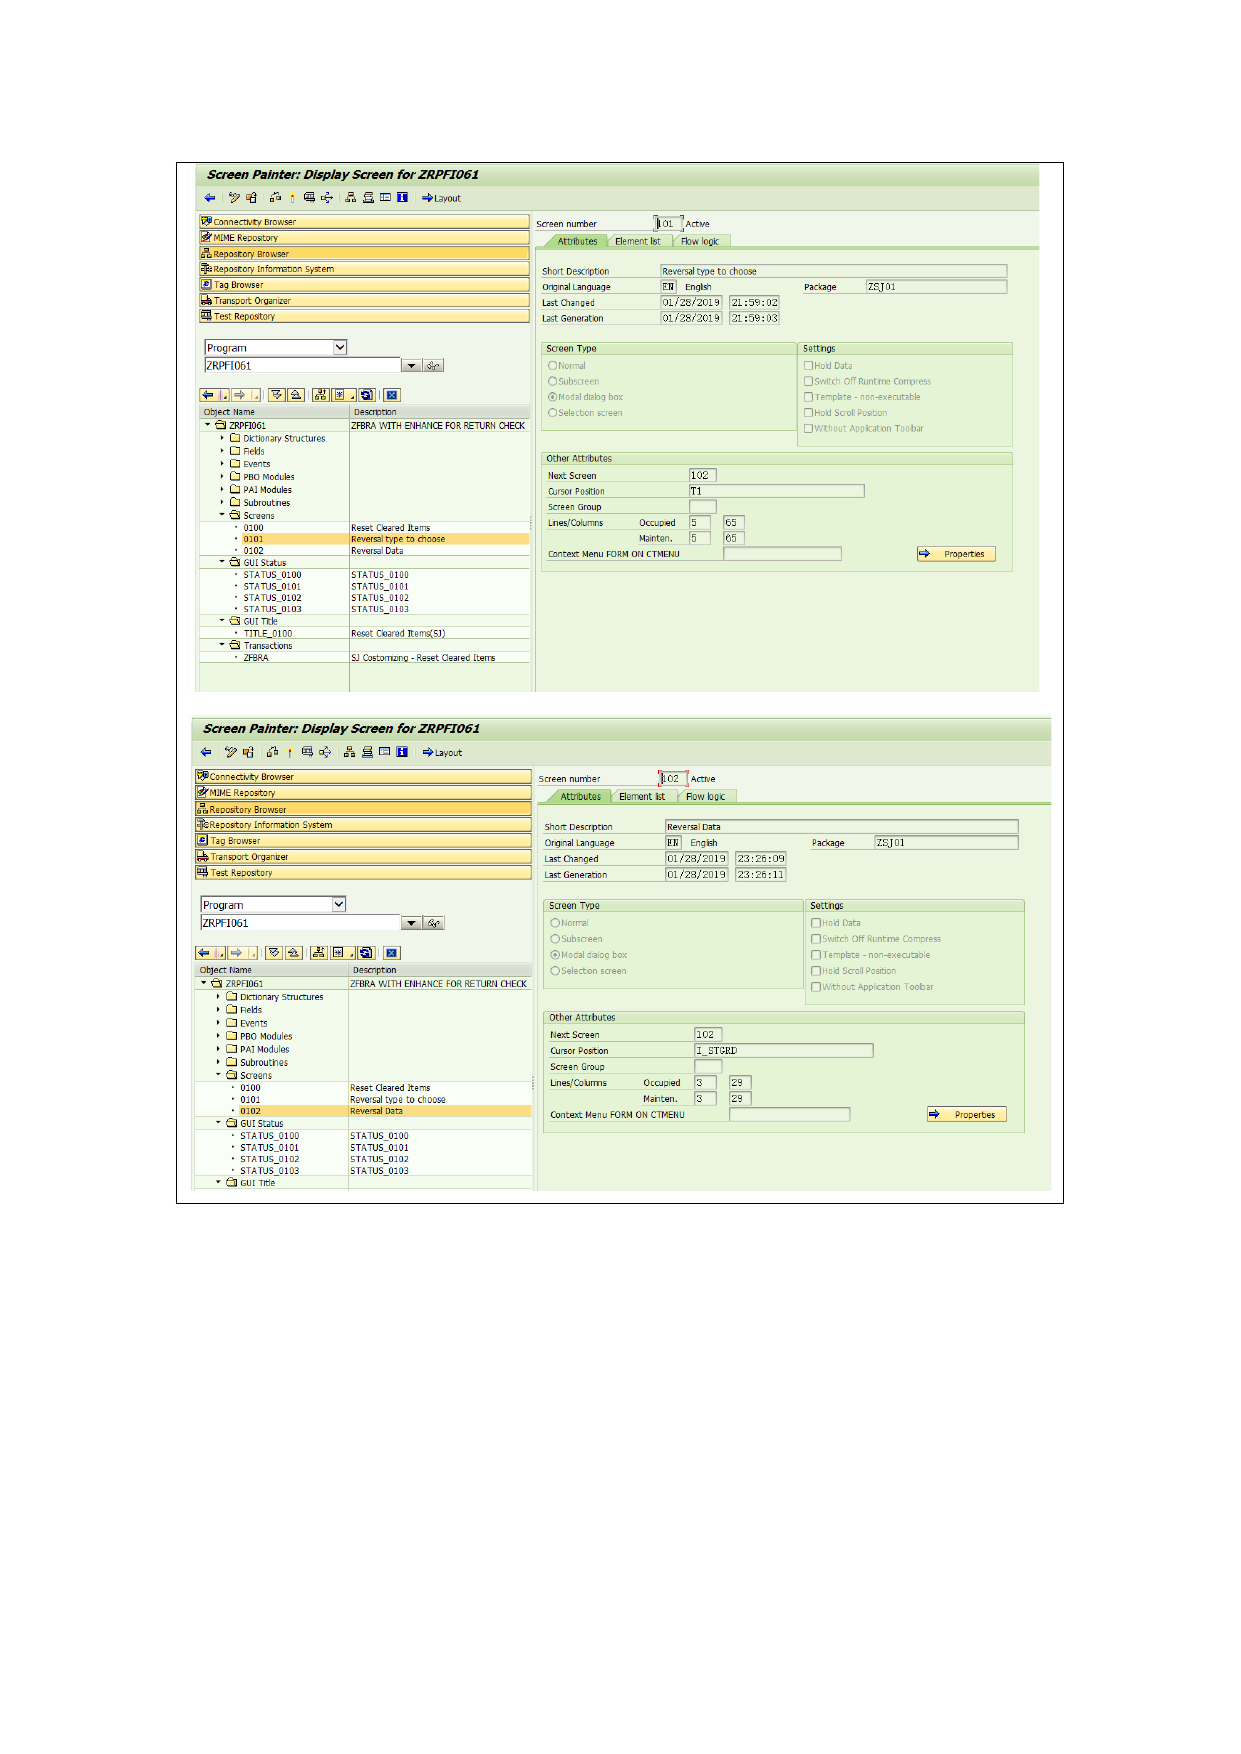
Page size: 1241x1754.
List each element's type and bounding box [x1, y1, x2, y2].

picture [187, 163, 1040, 692]
table_header [177, 163, 1063, 1203]
picture [187, 715, 1052, 1191]
